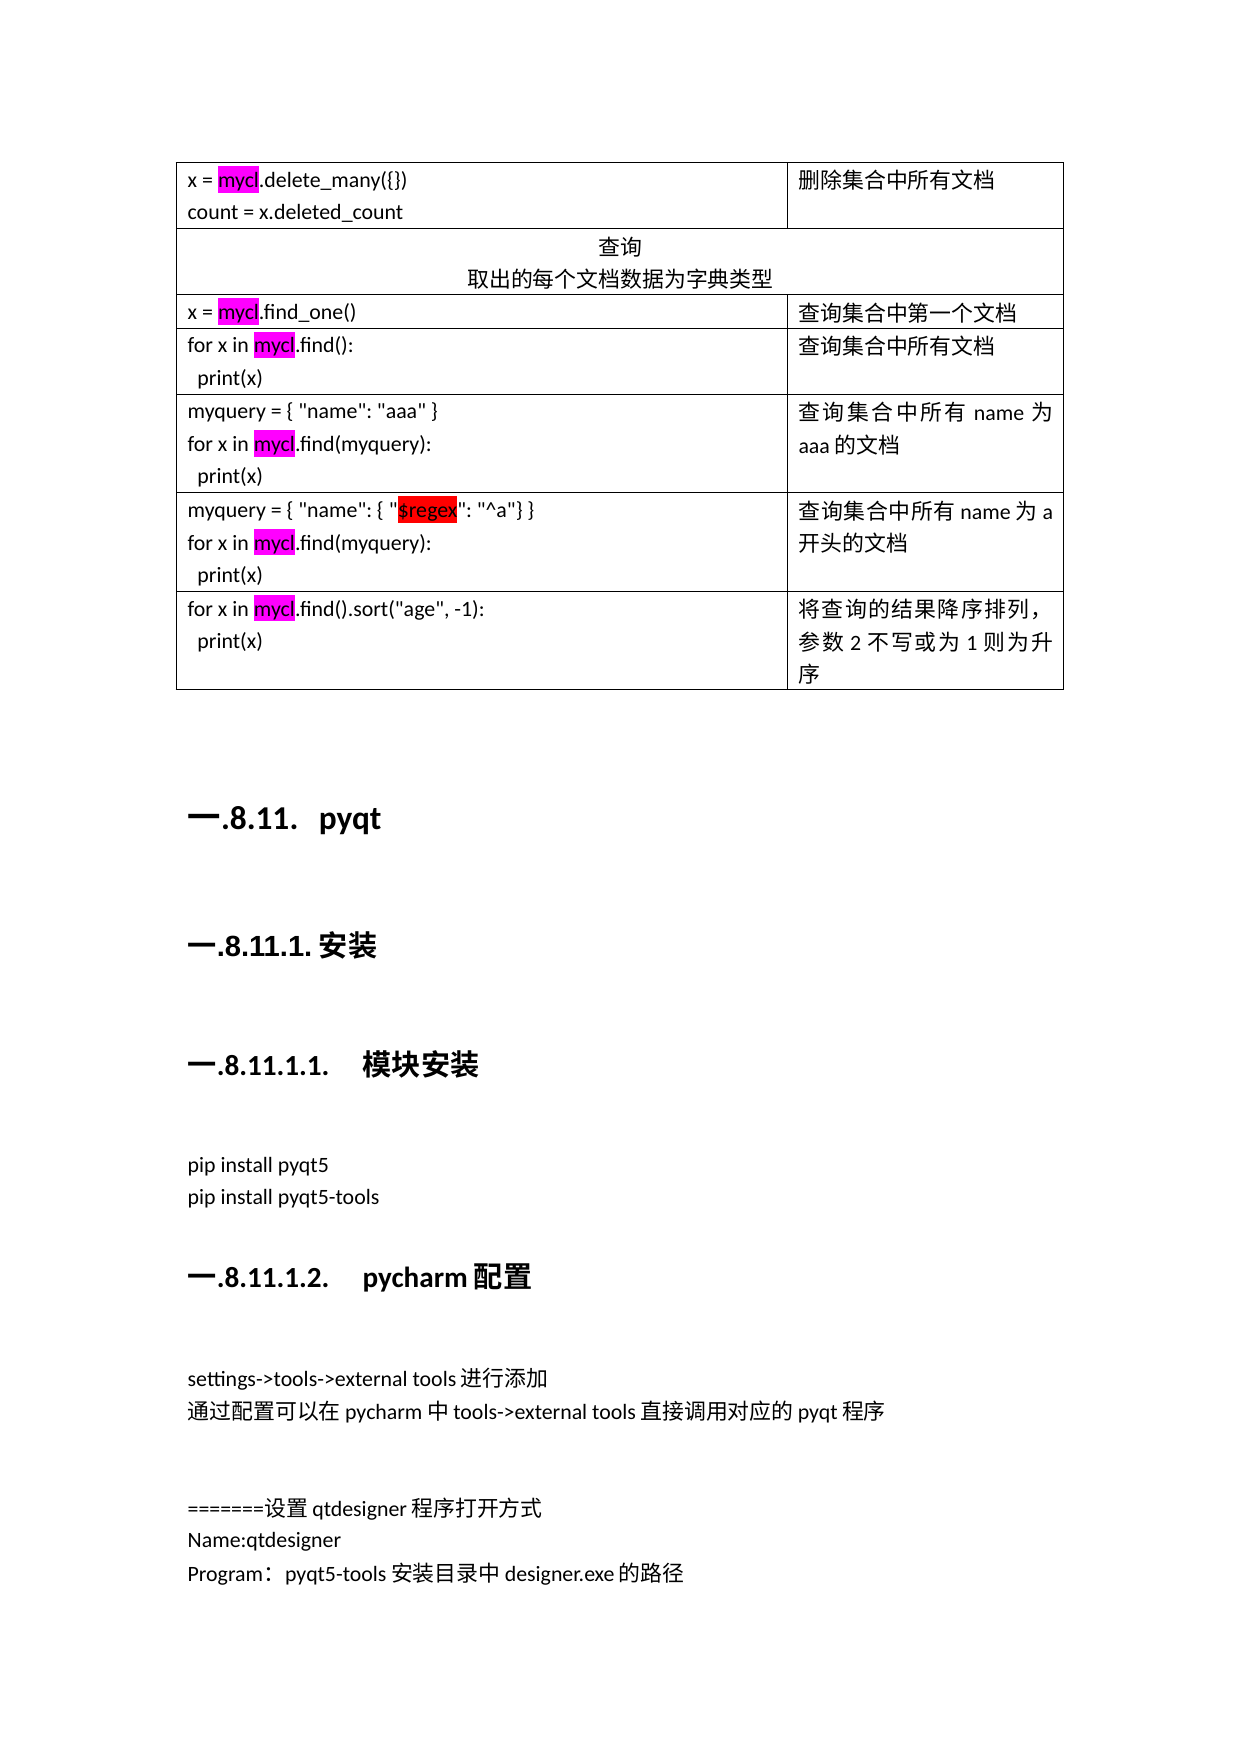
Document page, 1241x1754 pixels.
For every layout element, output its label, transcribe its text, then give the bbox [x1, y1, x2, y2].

text Name:qtdesigner [187, 1523, 1053, 1556]
table_cell 删除集合中所有文档 [788, 163, 1063, 228]
table_cell x = mycl.find_one() [177, 295, 787, 328]
text pip install pyqt5-tools [187, 1181, 1053, 1213]
table_cell myquery = { "name": { "$regex": "^a"} } for x in mycl.find(myquery): print(x) [177, 493, 787, 591]
text Program：pyqt5-tools安装目录中designer.exe的路径 [187, 1556, 1053, 1588]
table_cell 将查询的结果降序排列，参数2不写或为1则为升序 [788, 592, 1063, 689]
table_cell 查询集合中所有文档 [788, 329, 1063, 394]
subtitle pycharm配置 [187, 1242, 1053, 1307]
table_cell for x in mycl.find().sort("age", -1): print(x) [177, 592, 787, 689]
text =======设置qtdesigner程序打开方式 [187, 1491, 1053, 1523]
text pip install pyqt5 [187, 1148, 1053, 1181]
table_cell x = mycl.delete_many({}) count = x.deleted_count [177, 163, 787, 228]
table_cell myquery = { "name": "aaa" } for x in mycl.find(myquery): print(x) [177, 395, 787, 492]
subtitle 安装 [187, 911, 1053, 976]
subtitle pyqt [187, 782, 1053, 847]
table_cell 查询集合中所有name为aaa的文档 [788, 395, 1063, 492]
text 通过配置可以在pycharm中tools->external tools直接调用对应的pyqt程序 [187, 1393, 1053, 1426]
subtitle 模块安装 [187, 1030, 1053, 1095]
table_cell 查询 取出的每个文档数据为字典类型 [177, 229, 1063, 294]
text settings->tools->external tools进行添加 [187, 1361, 1053, 1393]
table_cell for x in mycl.find(): print(x) [177, 329, 787, 394]
table_cell 查询集合中所有name为a开头的文档 [788, 493, 1063, 591]
table_cell 查询集合中第一个文档 [788, 295, 1063, 328]
